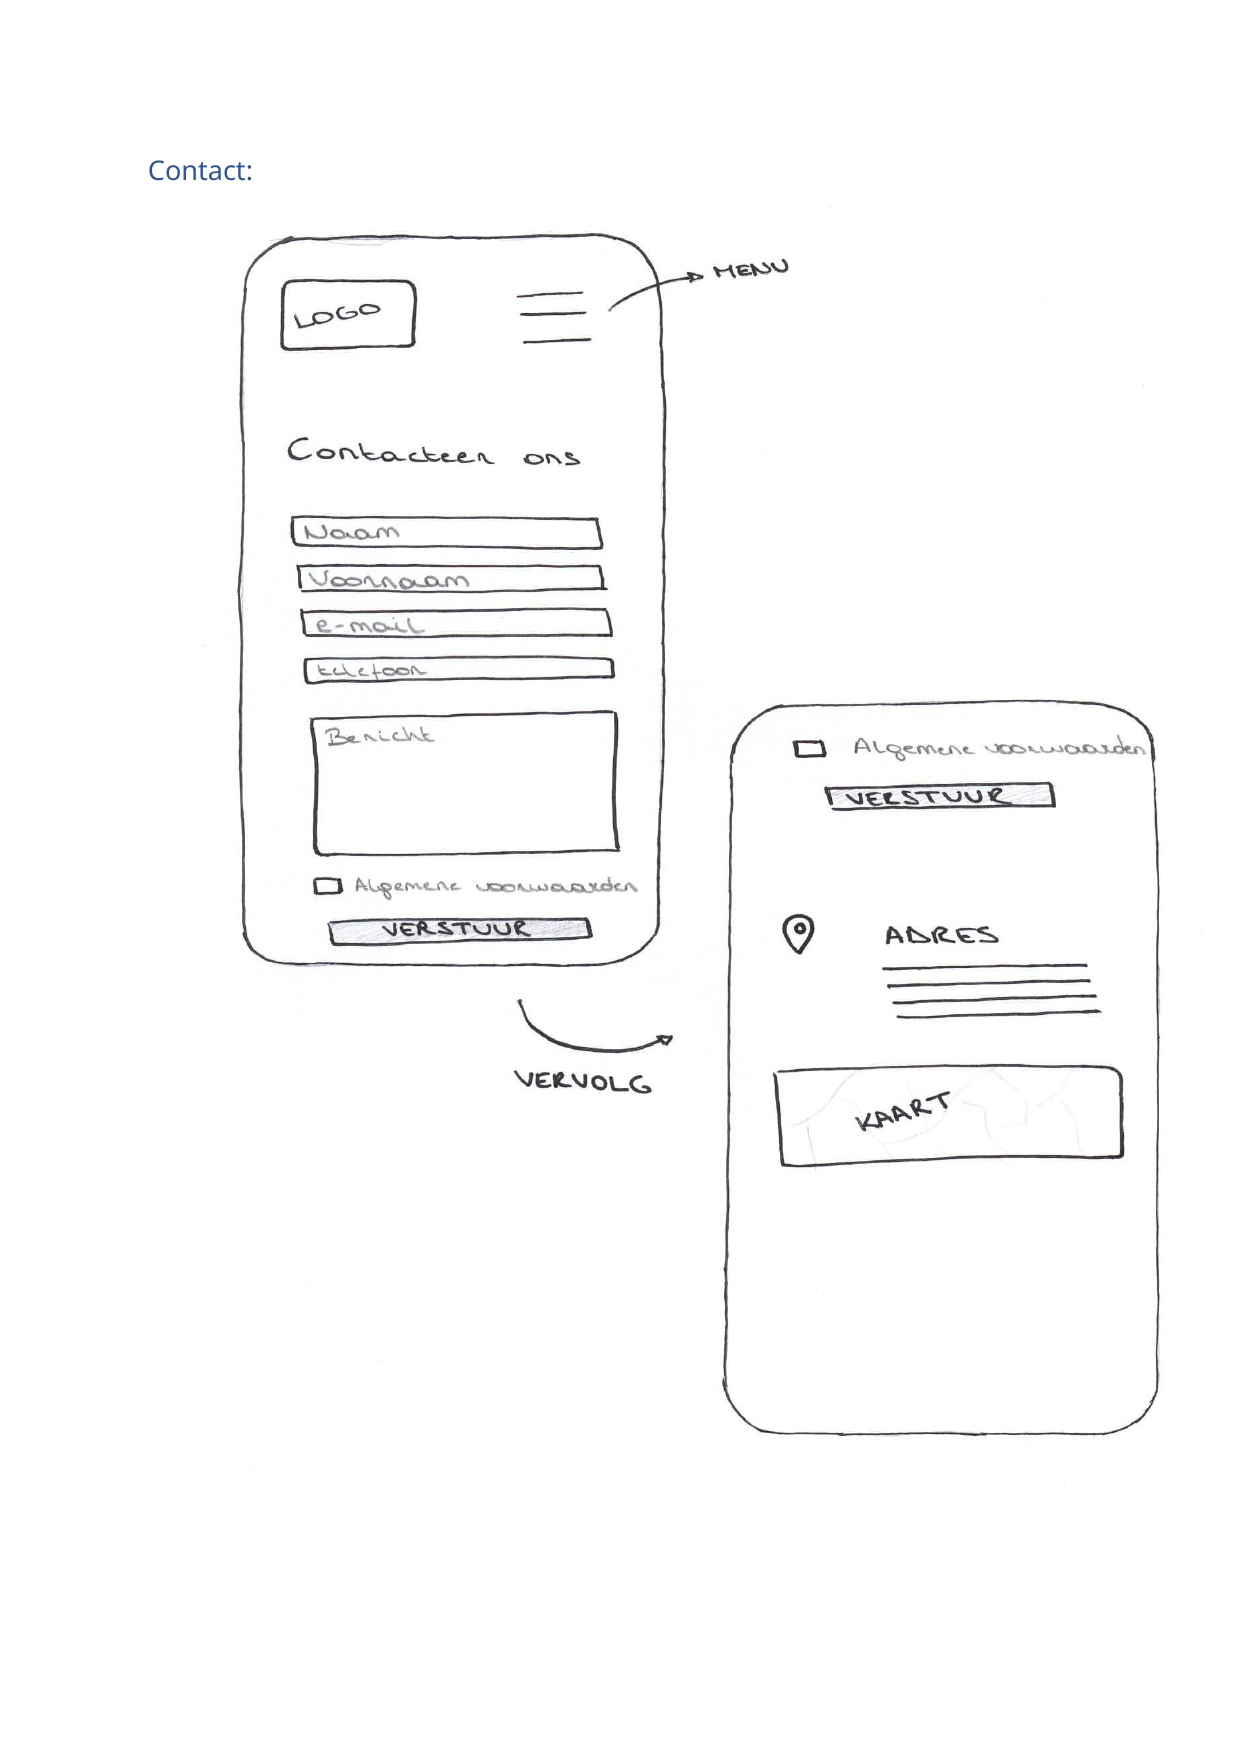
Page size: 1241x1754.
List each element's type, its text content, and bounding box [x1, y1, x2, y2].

subtitle Contact: [148, 152, 1093, 189]
picture [147, 194, 1211, 1494]
